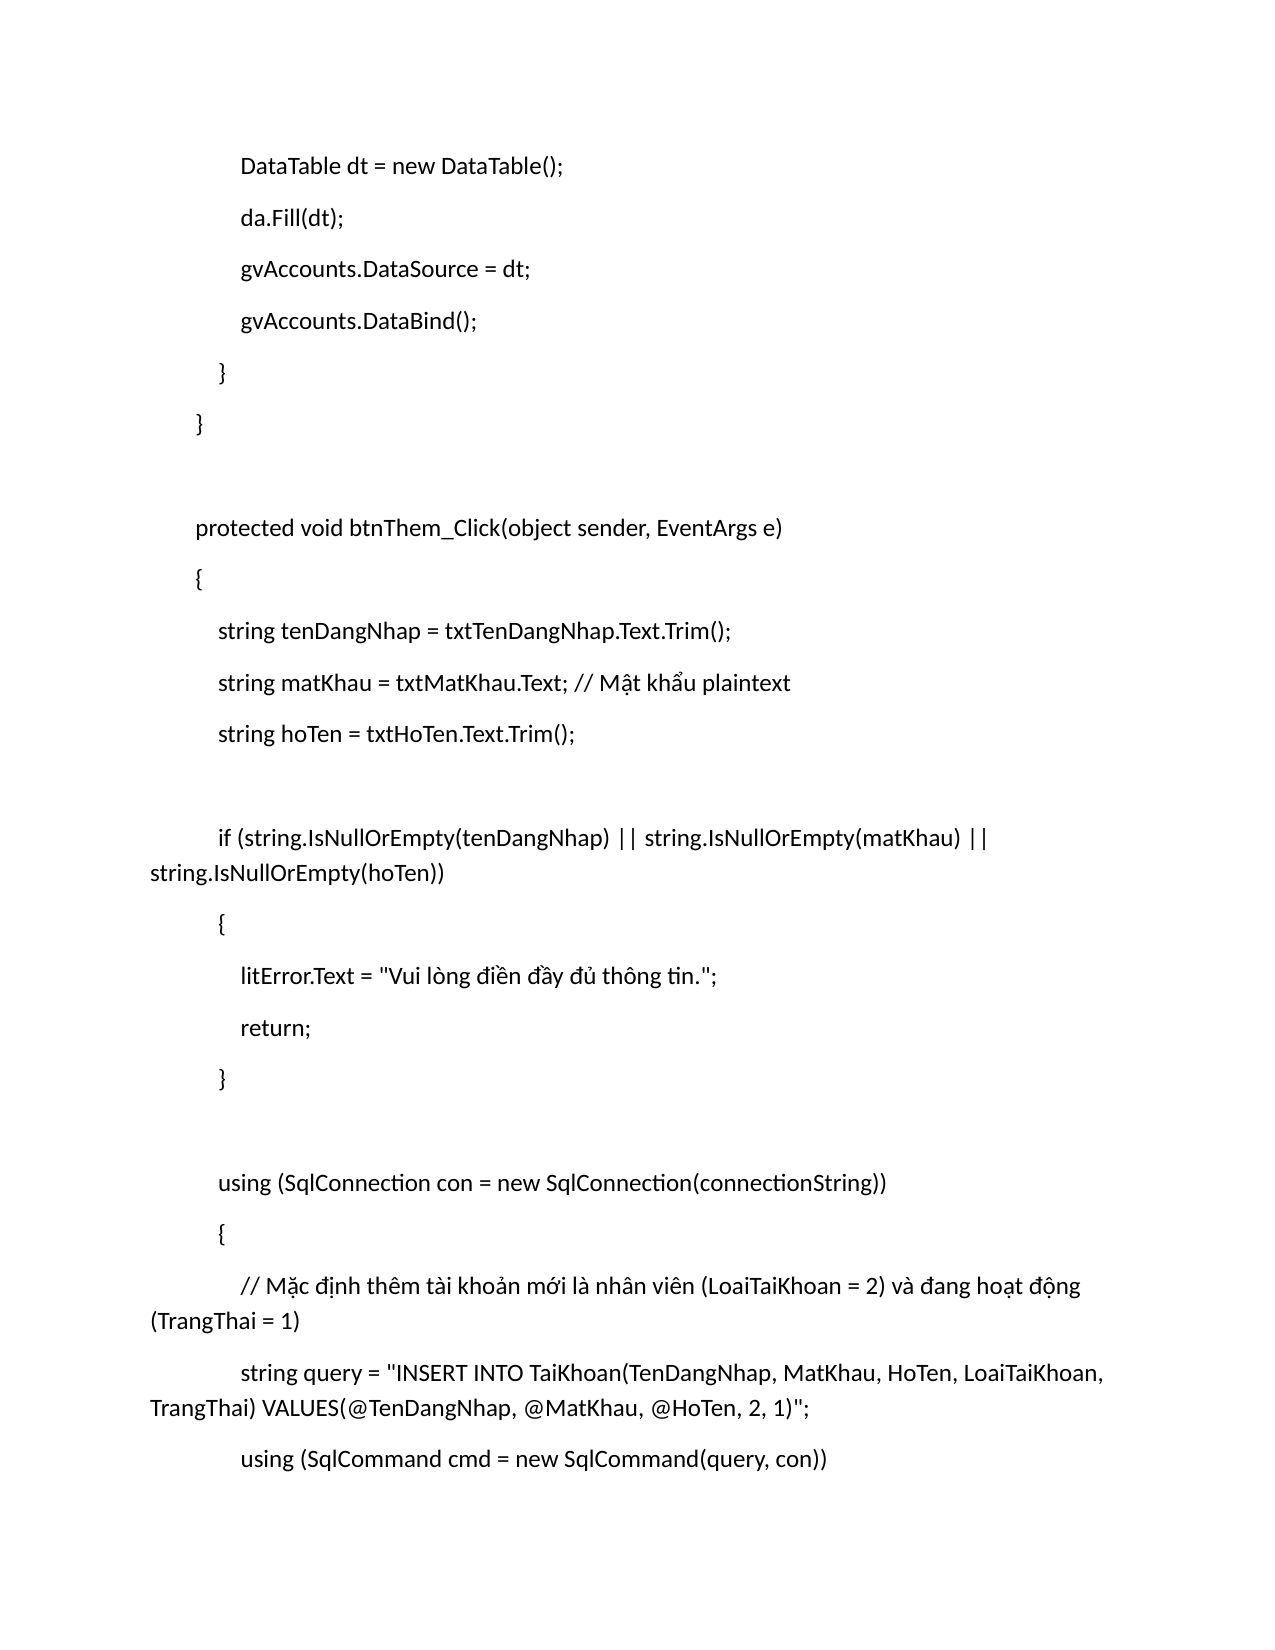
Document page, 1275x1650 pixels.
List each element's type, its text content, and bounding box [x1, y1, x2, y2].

text { [150, 563, 1125, 594]
text // Mặc định thêm tài khoản mới là nhân viên (LoaiTaiKhoan = 2) và đang hoạt động (TrangThai = 1) [150, 1270, 1125, 1336]
text litError.Text = "Vui lòng điền đầy đủ thông tin."; [150, 960, 1125, 991]
text da.Fill(dt); [150, 202, 1125, 232]
text } [150, 408, 1125, 439]
text gvAccounts.DataSource = dt; [150, 253, 1125, 284]
text string tenDangNhap = txtTenDangNhap.Text.Trim(); [150, 615, 1125, 646]
text { [150, 1218, 1125, 1249]
text using (SqlConnection con = new SqlConnection(connectionString)) [150, 1167, 1125, 1197]
text } [150, 357, 1125, 387]
text gvAccounts.DataBind(); [150, 305, 1125, 336]
text string matKhau = txtMatKhau.Text; // Mật khẩu plaintext [150, 667, 1125, 697]
text } [150, 1063, 1125, 1094]
text { [150, 908, 1125, 939]
text if (string.IsNullOrEmpty(tenDangNhap) || string.IsNullOrEmpty(matKhau) || string.IsNullOrEmpty(hoTen)) [150, 822, 1125, 887]
text string hoTen = txtHoTen.Text.Trim(); [150, 718, 1125, 749]
text string query = "INSERT INTO TaiKhoan(TenDangNhap, MatKhau, HoTen, LoaiTaiKhoan, TrangThai) VALUES(@TenDangNhap, @MatKhau, @HoTen, 2, 1)"; [150, 1357, 1125, 1422]
text using (SqlCommand cmd = new SqlCommand(query, con)) [150, 1443, 1125, 1474]
text DataTable dt = new DataTable(); [150, 150, 1125, 181]
text protected void btnThem_Click(object sender, EventArgs e) [150, 512, 1125, 542]
text return; [150, 1012, 1125, 1042]
